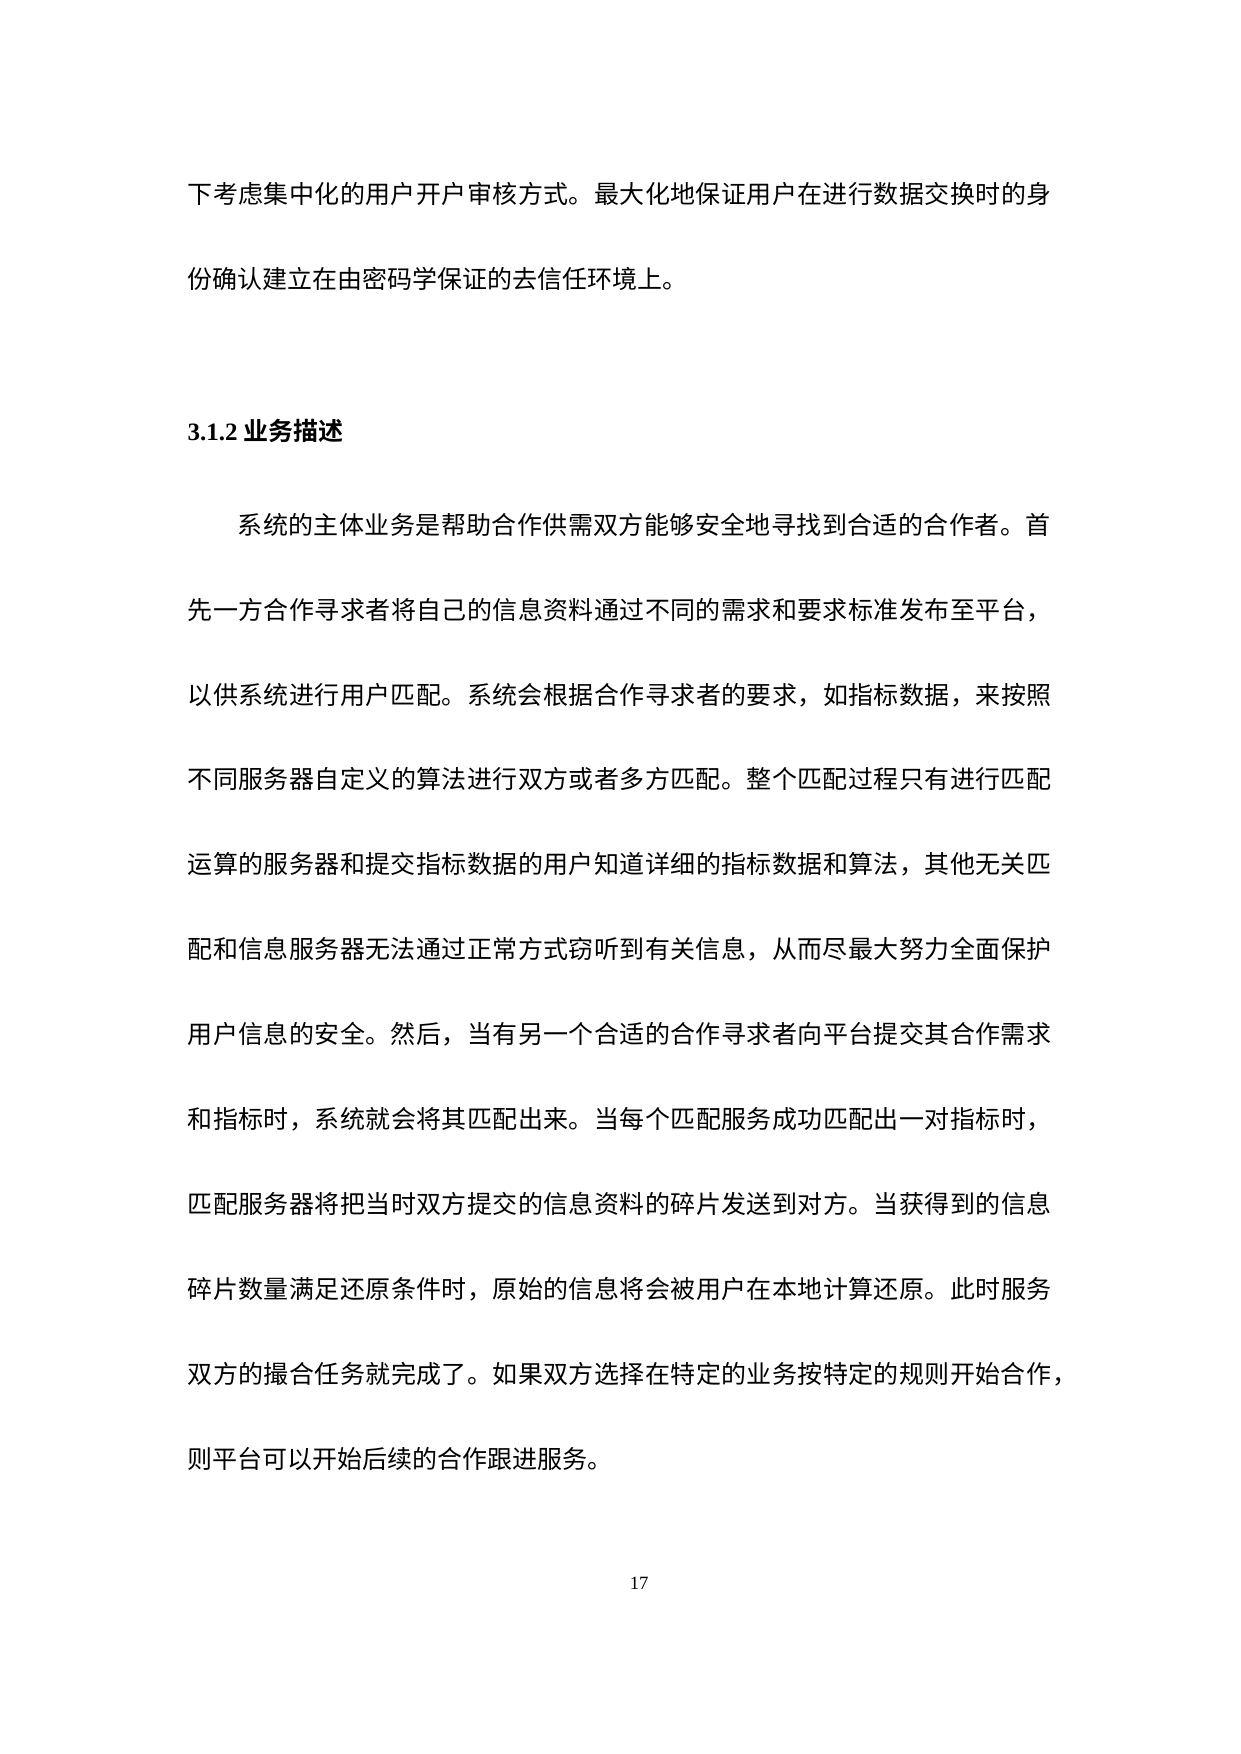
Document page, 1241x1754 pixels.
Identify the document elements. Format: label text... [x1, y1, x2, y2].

text 3.1.2 业务描述 [187, 396, 1053, 463]
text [187, 158, 1053, 311]
text 系统的主体业务是帮助合作供需双方能够安全地寻找到合适的合作者。首先一方合作寻求者将自己的信息资料通过不同的需求和要求标准发布至平台，以供系统进行用户匹配。系统会根据合作寻求者的要求，如指标数据，来按照不同服务器自定义的算法进行双方或者多方匹配。整个匹配过程只有进行匹配运算的服务器和提交指标数据的用户知道详细的指标数据和算法，其他无关匹配和信息服务器无法通过正常方式窃听到有关信息，从而尽最大努力全面保护用户信息的安全。然后，当有另一个合适的合作寻求者向平台提交其合作需求和指标时，系统就会将其匹配出来。当每个匹配服务成功匹配出一对指标时，匹配服务器将把当时双方提交的信息资料的碎片发送到对方。当获得到的信息碎片数量满足还原条件时，原始的信息将会被用户在本地计算还原。此时服务双方的撮合任务就完成了。如果双方选择在特定的业务按特定的规则开始合作，则平台可以开始后续的合作跟进服务。 [187, 489, 1053, 1491]
